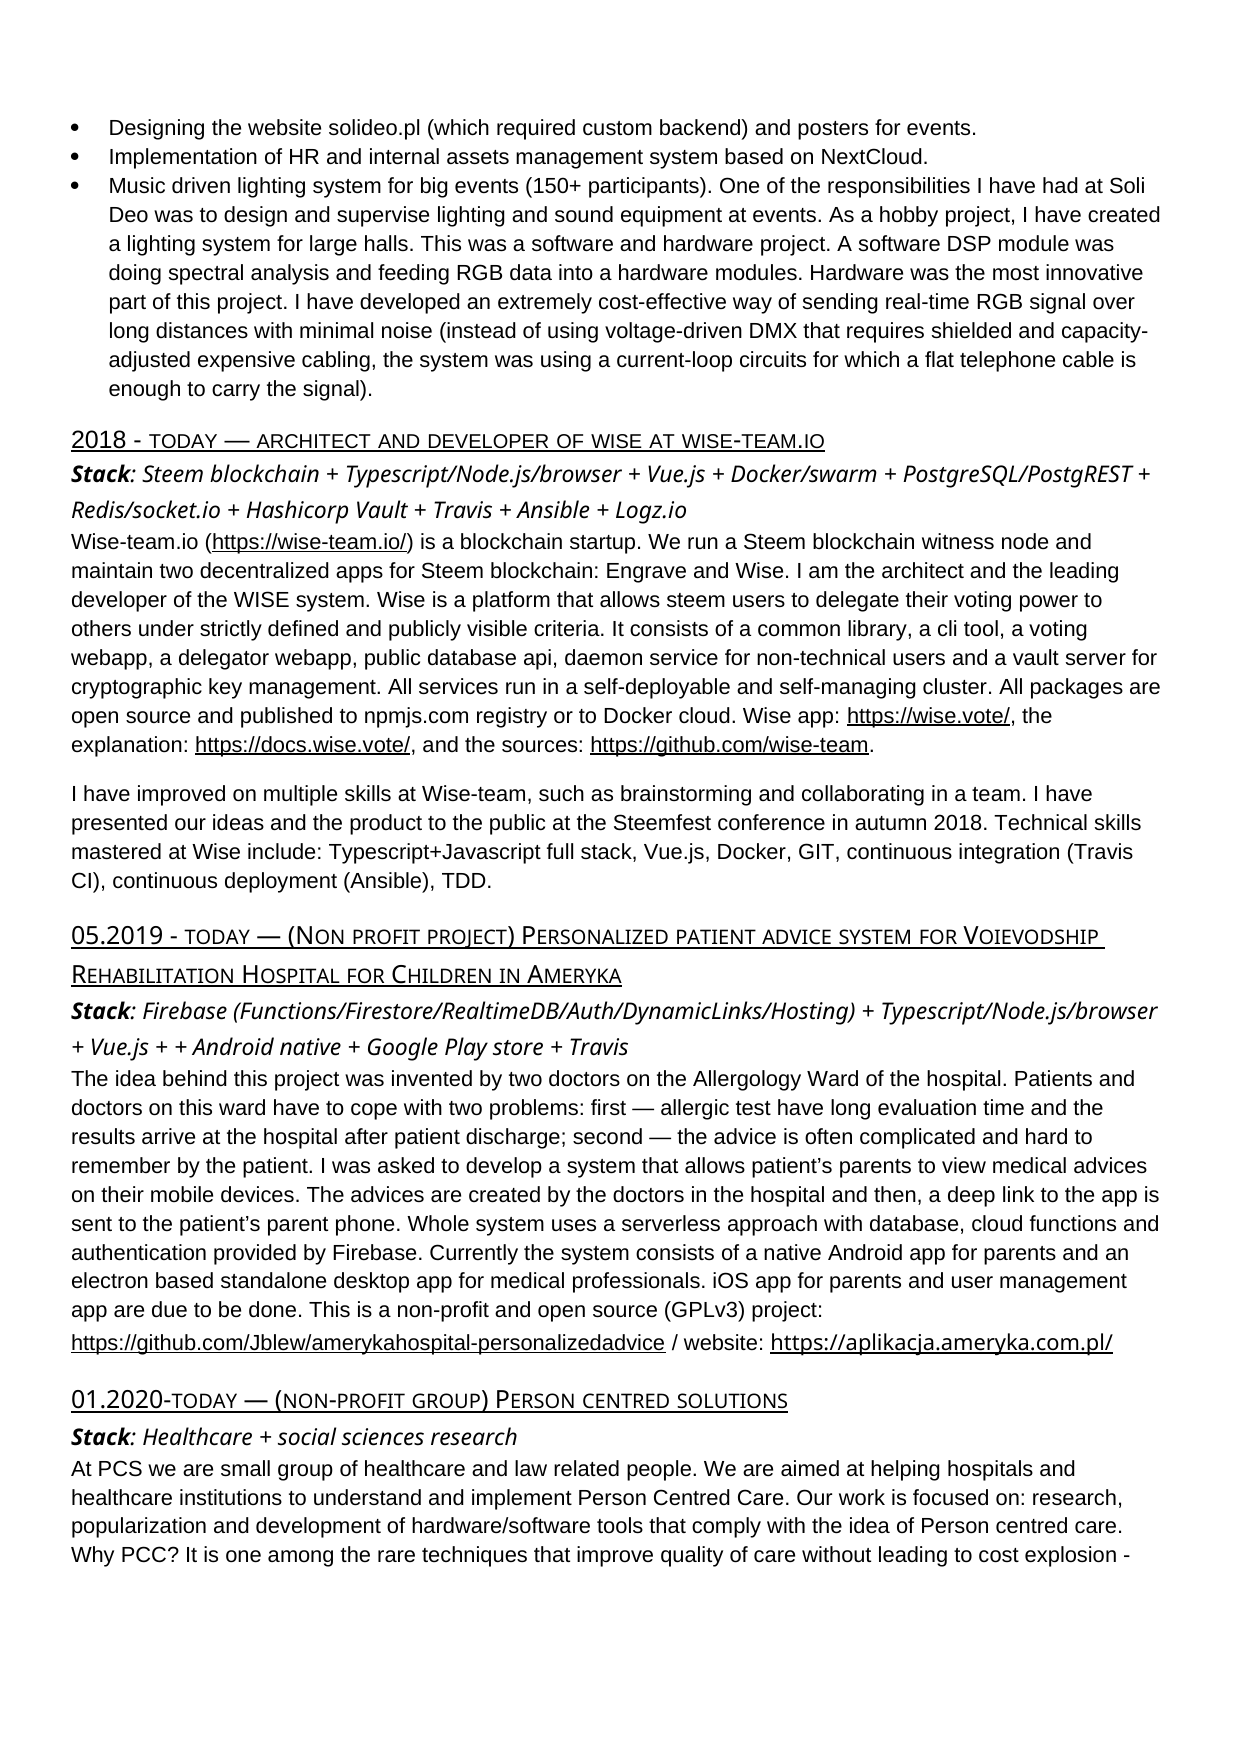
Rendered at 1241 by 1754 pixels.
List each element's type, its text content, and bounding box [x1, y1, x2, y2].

list Implementation of HR and internal assets management system based on NextCloud. [71, 144, 1169, 169]
text Stack: Firebase (Functions/Firestore/RealtimeDB/Auth/DynamicLinks/Hosting) + Typescript/Node.js/browser + Vue.js + + Android native + Google Play store + Travis The idea behind this project was invented by two doctors on the Allergology Ward of the hospital. Patients and doctors on this ward have to cope with two problems: first — allergic test have long evaluation time and the results arrive at the hospital after patient discharge; second — the advice is often complicated and hard to remember by the patient. I was asked to develop a system that allows patient’s parents to view medical advices on their mobile devices. The advices are created by the doctors in the hospital and then, a deep link to the app is sent to the patient’s parent phone. Whole system uses a serverless approach with database, cloud functions and authentication provided by Firebase. Currently the system consists of a native Android app for parents and an electron based standalone desktop app for medical professionals. iOS app for parents and user management app are due to be done. This is a non-profit and open source (GPLv3) project: https://github.com/Jblew/amerykahospital-personalizedadvice / website: https://aplikacja.ameryka.com.pl/ [71, 995, 1169, 1357]
text I have improved on multiple skills at Wise-team, such as brainstorming and collaborating in a team. I have presented our ideas and the product to the public at the Steemfest conference in autumn 2018. Technical skills mastered at Wise include: Typescript+Javascript full stack, Vue.js, Docker, GIT, continuous integration (Travis CI), continuous deployment (Ansible), TDD. [71, 781, 1169, 893]
subtitle 05.2019 - today — (Non profit project) Personalized patient advice system for Voievodship Rehabilitation Hospital for Children in Ameryka [71, 918, 1169, 990]
subtitle 2018 - today — architect and developer of wise at wise-team.io [71, 425, 1169, 454]
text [71, 1420, 1169, 1567]
list Designing the website solideo.pl (which required custom backend) and posters for events. [71, 115, 1169, 140]
text Stack: Steem blockchain + Typescript/Node.js/browser + Vue.js + Docker/swarm + PostgreSQL/PostgREST + Redis/socket.io + Hashicorp Vault + Travis + Ansible + Logz.io Wise-team.io (https://wise-team.io/) is a blockchain startup. We run a Steem blockchain witness node and maintain two decentralized apps for Steem blockchain: Engrave and Wise. I am the architect and the leading developer of the WISE system. Wise is a platform that allows steem users to delegate their voting power to others under strictly defined and publicly visible criteria. It consists of a common library, a cli tool, a voting webapp, a delegator webapp, public database api, daemon service for non-technical users and a vault server for cryptographic key management. All services run in a self-deployable and self-managing cluster. All packages are open source and published to npmjs.com registry or to Docker cloud. Wise app: https://wise.vote/, the explanation: https://docs.wise.vote/, and the sources: https://github.com/wise-team. [71, 458, 1169, 757]
subtitle 01.2020-today — (non-profit group) Person centred solutions [71, 1382, 1169, 1416]
list Music driven lighting system for big events (150+ participants). One of the responsibilities I have had at Soli Deo was to design and supervise lighting and sound equipment at events. As a hobby project, I have created a lighting system for large halls. This was a software and hardware project. A software DSP module was doing spectral analysis and feeding RGB data into a hardware modules. Hardware was the most innovative part of this project. I have developed an extremely cost-effective way of sending real-time RGB signal over long distances with minimal noise (instead of using voltage-driven DMX that requires shielded and capacity-adjusted expensive cabling, the system was using a current-loop circuits for which a flat telephone cable is enough to carry the signal). [71, 173, 1169, 401]
